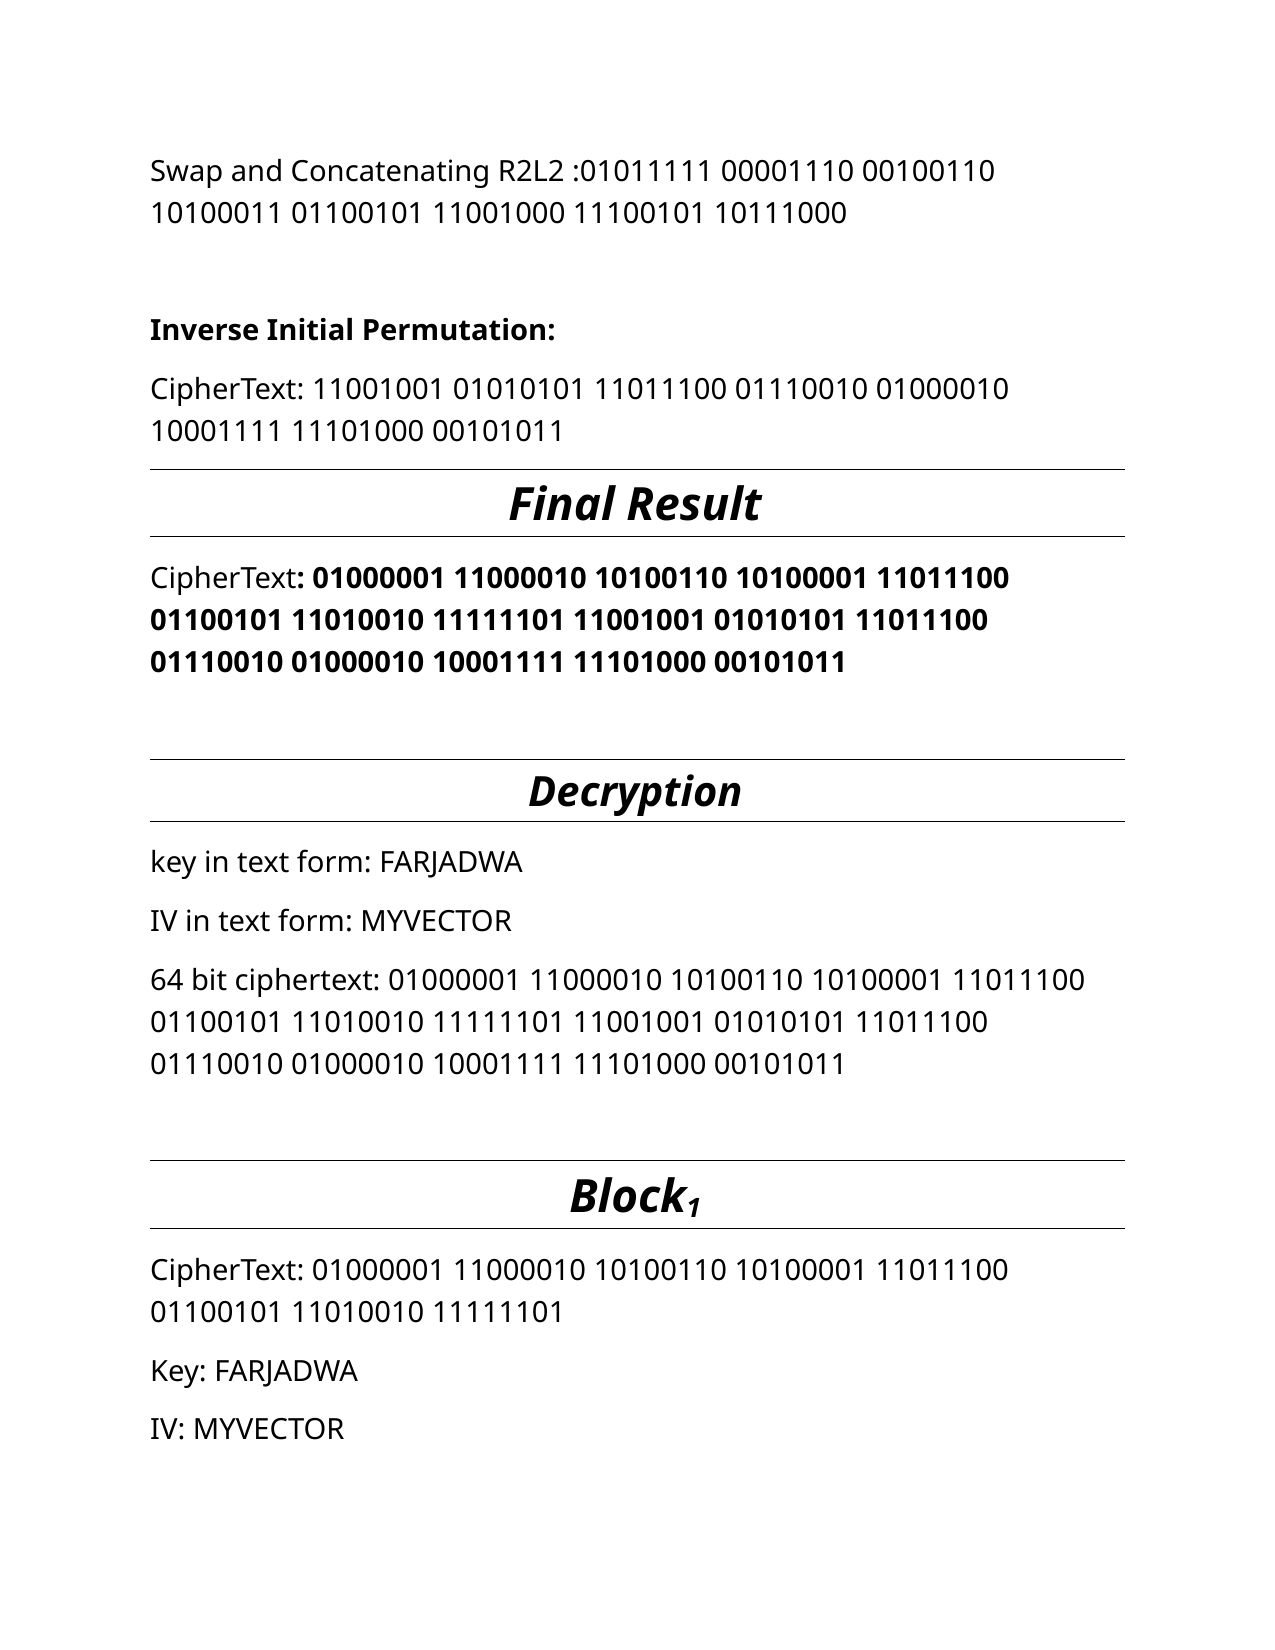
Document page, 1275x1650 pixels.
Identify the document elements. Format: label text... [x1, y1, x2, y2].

text IV in text form: MYVECTOR [150, 900, 1125, 940]
text CipherText: 11001001 01010101 11011100 01110010 01000010 10001111 11101000 00101011 [150, 368, 1125, 449]
text Key: FARJADWA [150, 1350, 1125, 1389]
text 64 bit ciphertext: 01000001 11000010 10100110 10100001 11011100 01100101 11010010 11111101 11001001 01010101 11011100 01110010 01000010 10001111 11101000 00101011 [150, 959, 1125, 1083]
text CipherText: 01000001 11000010 10100110 10100001 11011100 01100101 11010010 11111101 11001001 01010101 11011100 01110010 01000010 10001111 11101000 00101011 [150, 557, 1125, 681]
text Swap and Concatenating R2L2 :01011111 00001110 00100110 10100011 01100101 11001000 11100101 10111000 [150, 150, 1125, 232]
text key in text form: FARJADWA [150, 842, 1125, 881]
text Decryption [150, 760, 1125, 821]
text CipherText: 01000001 11000010 10100110 10100001 11011100 01100101 11010010 11111101 [150, 1249, 1125, 1331]
text Inverse Initial Permutation: [150, 309, 1125, 349]
text Block1 [150, 1161, 1125, 1228]
text Final Result [150, 470, 1125, 536]
text IV: MYVECTOR [150, 1408, 1125, 1448]
